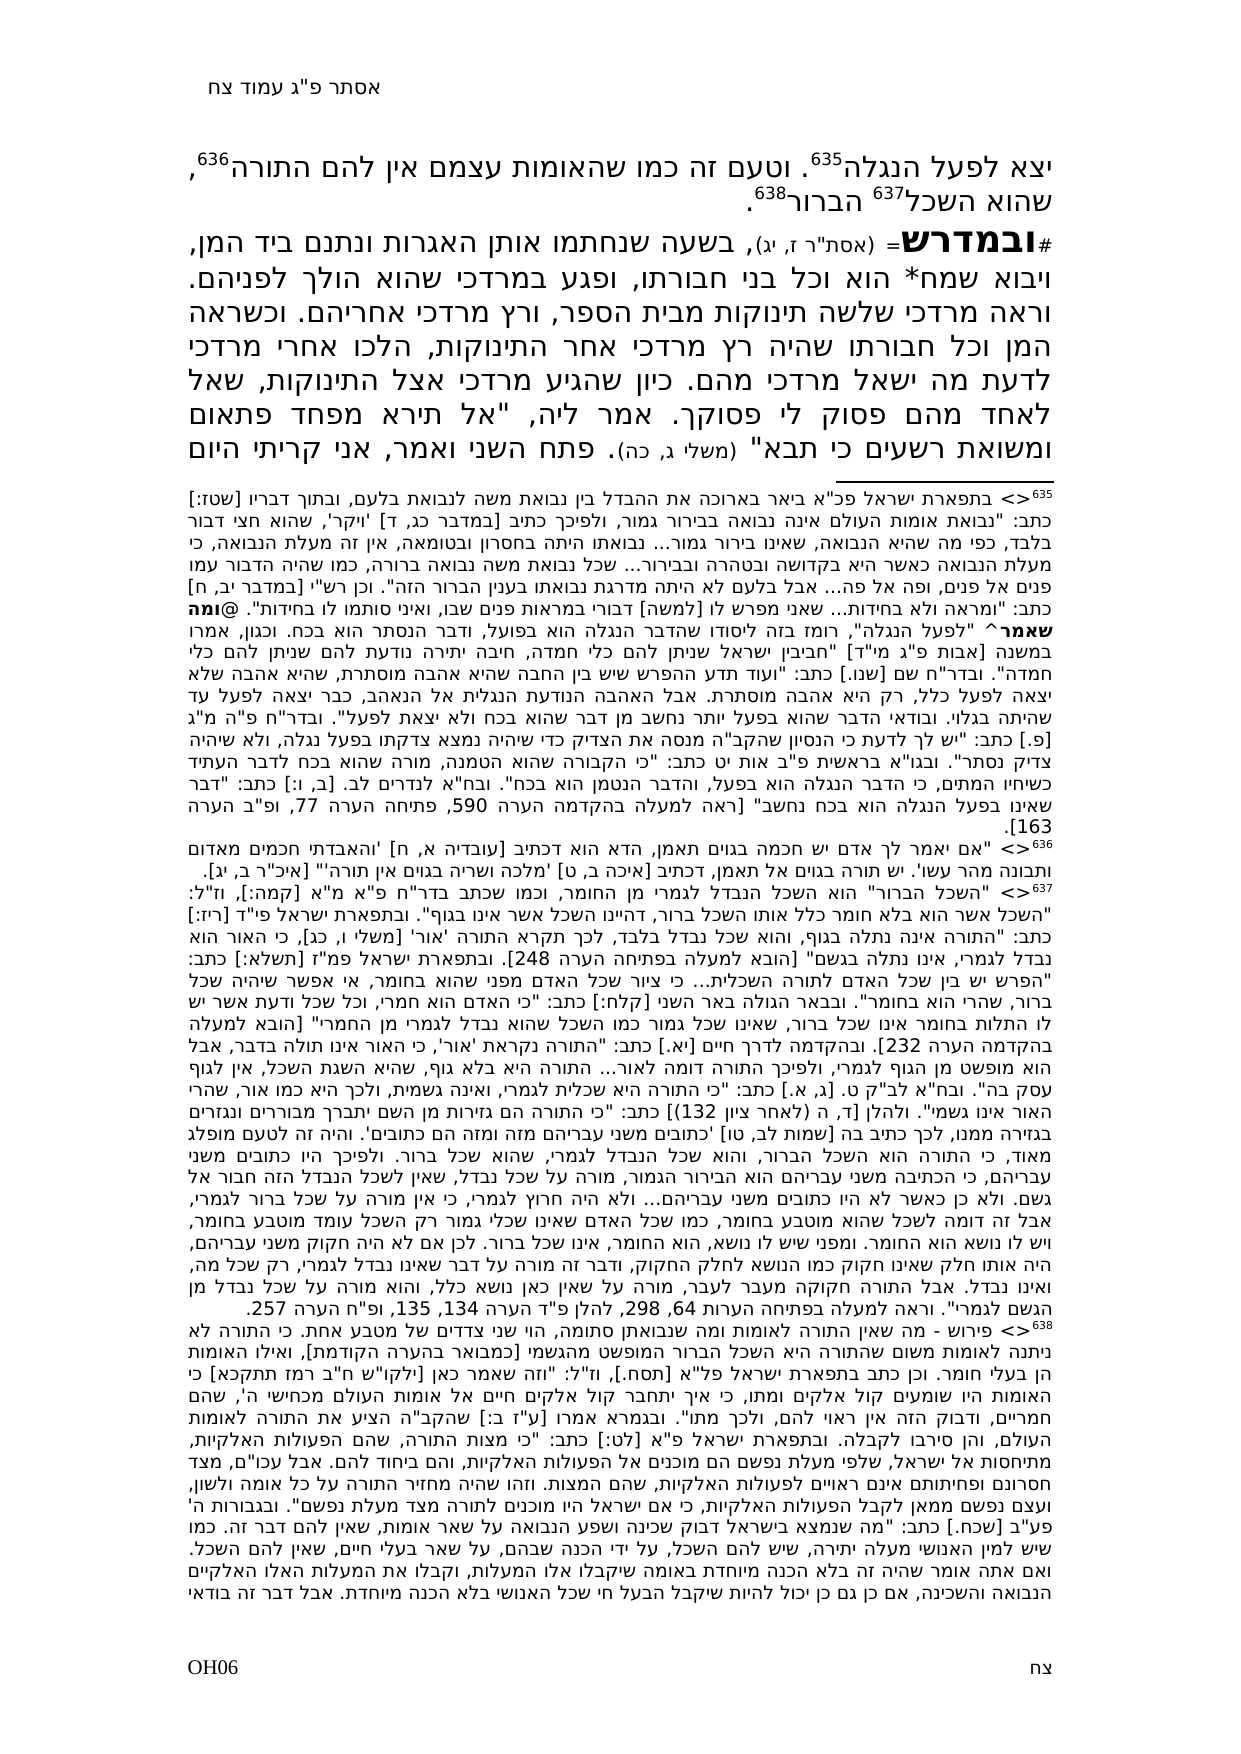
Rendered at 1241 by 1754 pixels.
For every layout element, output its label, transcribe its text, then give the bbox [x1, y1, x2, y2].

text #ובמדרש= (אסת"ר ז, יג), בשעה שנחתמו אותן האגרות ונתנם ביד המן, ויבוא שמח* הוא וכל בני חבורתו, ופגע במרדכי שהוא הולך לפניהם. וראה מרדכי שלשה תינוקות מבית הספר, ורץ מרדכי אחריהם. וכשראה המן וכל חבורתו שהיה רץ מרדכי אחר התינוקות, הלכו אחרי מרדכי לדעת מה ישאל מרדכי מהם. כיון שהגיע מרדכי אצל התינוקות, שאל לאחד מהם פסוק לי פסוקך. אמר ליה, "אל תירא מפחד פתאום ומשואת רשעים כי תבא" (משלי ג, כה). פתח השני ואמר, אני קריתי היום ובזה הפסוק עמדתי מבית הספר, (ישעיה ח, י) "עוצו עצה ותופר דברו דבר ולא יקום כי עמנו אל". פתח השלישי ואמר, (ישעיה מו, ד) "ועד זקנה אני הוא ועד שיבה אני אסבול אני עשיתי ואני אשא ואני אסבול ואמלט". [187, 218, 1053, 465]
text #ובמדרש= (ילקו"ש כאן רמז תתרנו), אמר רבי לוי, אומות העולם נבואתן סתומה, ואינם יודעים אם ליהרג אם להרוג, כי כך הוא נבואתן של אומות העולם "להיות עתידין ליום הזה", אם ליהרג או להרוג. אבל ישראל נבואתן מפורסמים (להלן ח, יג) "להיות היהודים עתידים ליום הזה וגו'". המדרש בא לומר כי לא כתב בפירוש, כי כתיבה זאת היתה על דרך "ניבא ולא ידע מאי ניבא", כי נבואת האומות סתומה, שלא יצא לפעל הנגלה. וטעם זה כמו שהאומות עצמם אין להם התורה, שהוא השכל הברור. [187, 150, 1053, 218]
